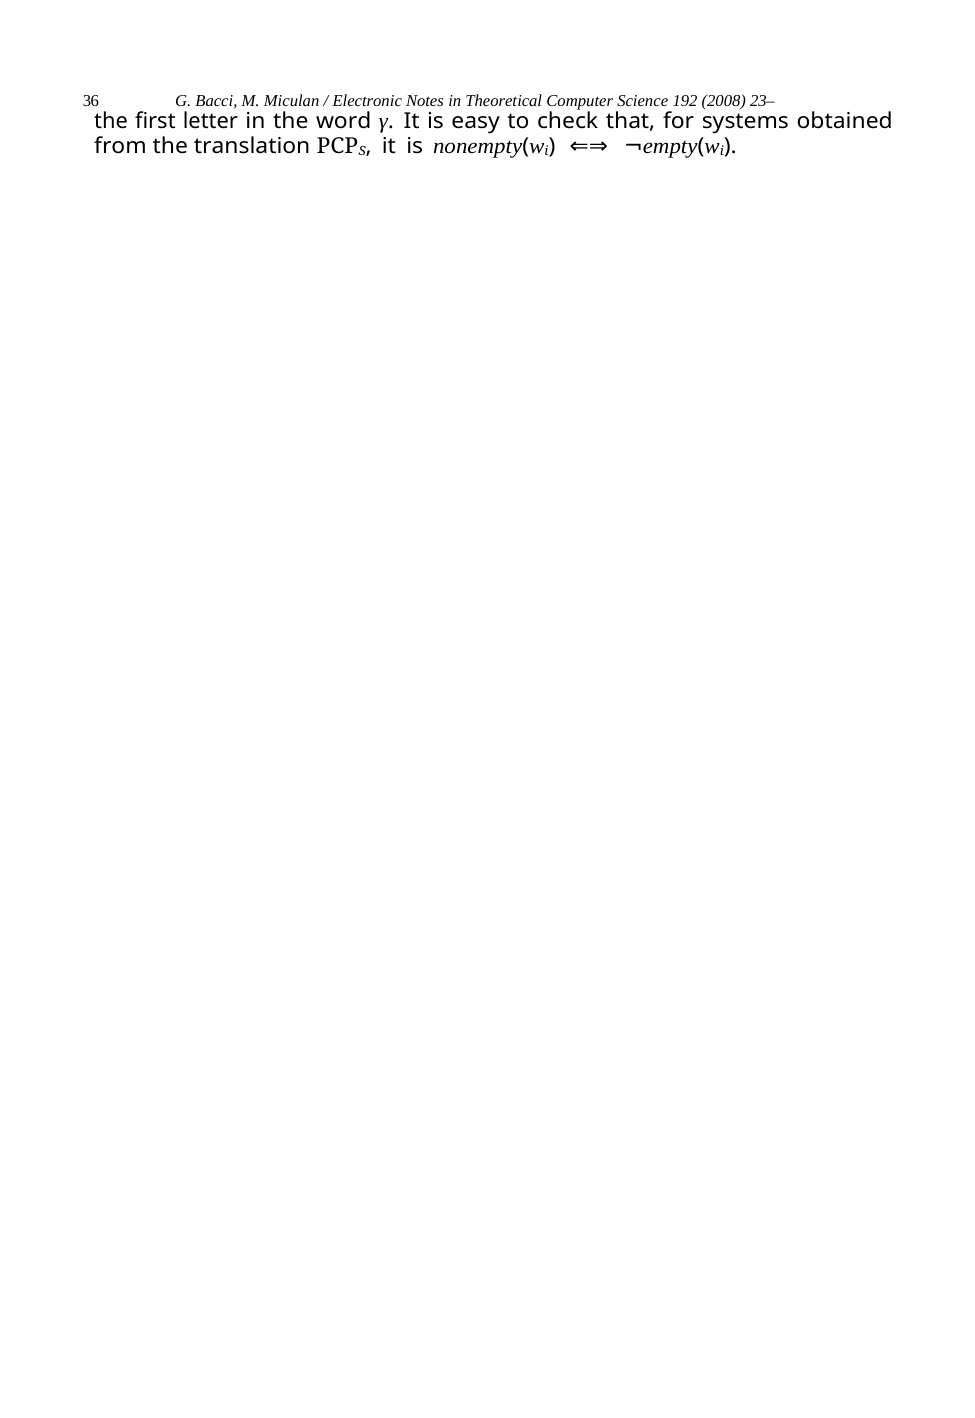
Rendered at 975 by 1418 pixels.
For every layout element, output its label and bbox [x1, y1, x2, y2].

text [94, 108, 893, 159]
